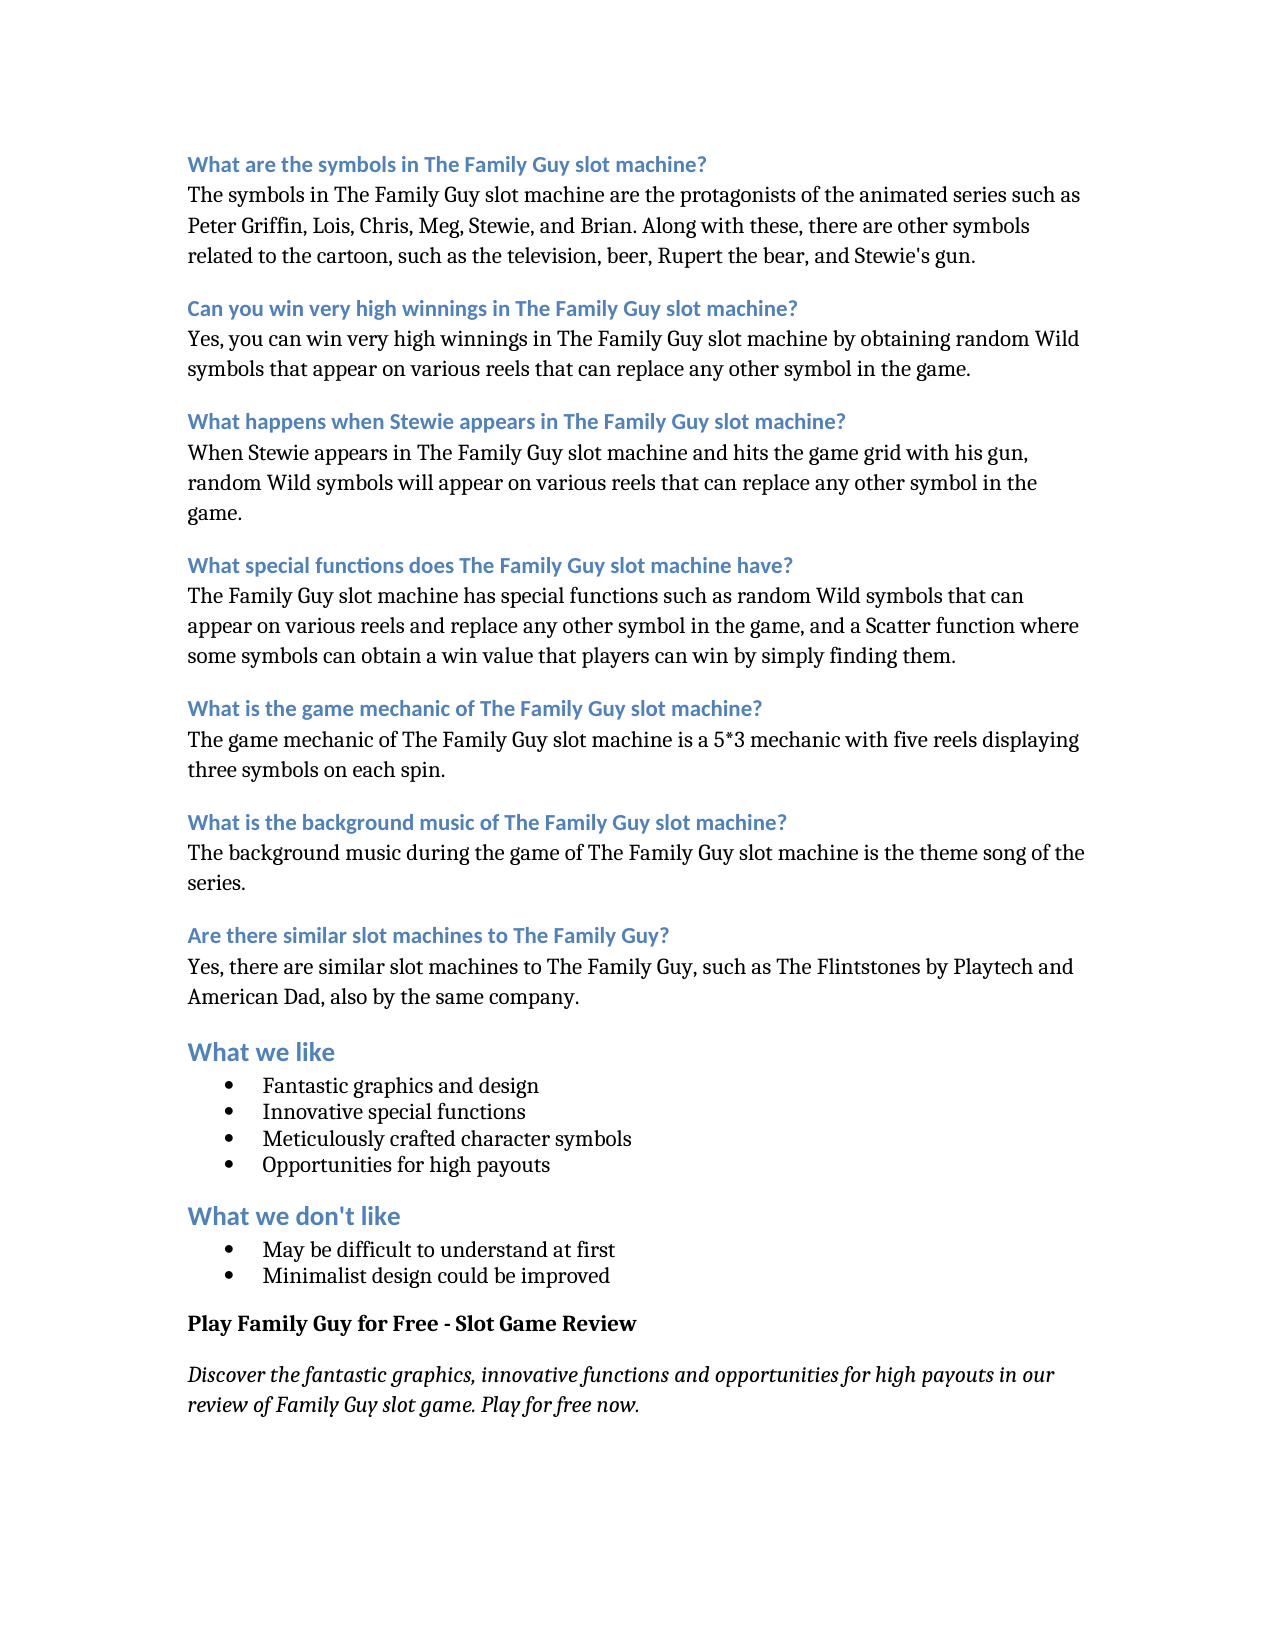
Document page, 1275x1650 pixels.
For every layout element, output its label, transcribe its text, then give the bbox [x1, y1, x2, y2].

subtitle Are there similar slot machines to The Family Guy? [187, 921, 1087, 949]
text The game mechanic of The Family Guy slot machine is a 5*3 mechanic with five reels displaying three symbols on each spin. [187, 727, 1087, 783]
list Innovative special functions [225, 1099, 1087, 1125]
subtitle What happens when Stewie appears in The Family Guy slot machine? [187, 407, 1087, 435]
list Opportunities for high payouts [225, 1152, 1087, 1178]
list May be difficult to understand at first [225, 1237, 1087, 1263]
subtitle What we don't like [187, 1199, 1087, 1232]
subtitle What special functions does The Family Guy slot machine have? [187, 551, 1087, 579]
list Meticulously crafted character symbols [225, 1125, 1087, 1152]
subtitle What we like [187, 1035, 1087, 1068]
text Play Family Guy for Free - Slot Game Review [187, 1310, 1087, 1337]
text Discover the fantastic graphics, innovative functions and opportunities for high payouts in our review of Family Guy slot game. Play for free now. [187, 1361, 1087, 1418]
subtitle What is the background music of The Family Guy slot machine? [187, 808, 1087, 836]
text The Family Guy slot machine has special functions such as random Wild symbols that can appear on various reels and replace any other symbol in the game, and a Scatter function where some symbols can obtain a win value that players can win by simply finding them. [187, 583, 1087, 670]
text The background music during the game of The Family Guy slot machine is the theme song of the series. [187, 840, 1087, 897]
text The symbols in The Family Guy slot machine are the protagonists of the animated series such as Peter Griffin, Lois, Chris, Meg, Stewie, and Brian. Along with these, there are other symbols related to the cartoon, such as the television, beer, Rupert the bear, and Stewie's gun. [187, 182, 1087, 269]
subtitle What are the symbols in The Family Guy slot machine? [187, 150, 1087, 178]
text When Stewie appears in The Family Guy slot machine and hits the game grid with his gun, random Wild symbols will appear on various reels that can replace any other symbol in the game. [187, 439, 1087, 526]
subtitle Can you win very high winnings in The Family Guy slot machine? [187, 294, 1087, 322]
list Fantastic graphics and design [225, 1073, 1087, 1099]
subtitle What is the game mechanic of The Family Guy slot machine? [187, 694, 1087, 722]
list Minimalist design could be improved [225, 1263, 1087, 1289]
text Yes, you can win very high winnings in The Family Guy slot machine by obtaining random Wild symbols that appear on various reels that can replace any other symbol in the game. [187, 326, 1087, 382]
text Yes, there are similar slot machines to The Family Guy, such as The Flintstones by Playtech and American Dad, also by the same company. [187, 953, 1087, 1010]
